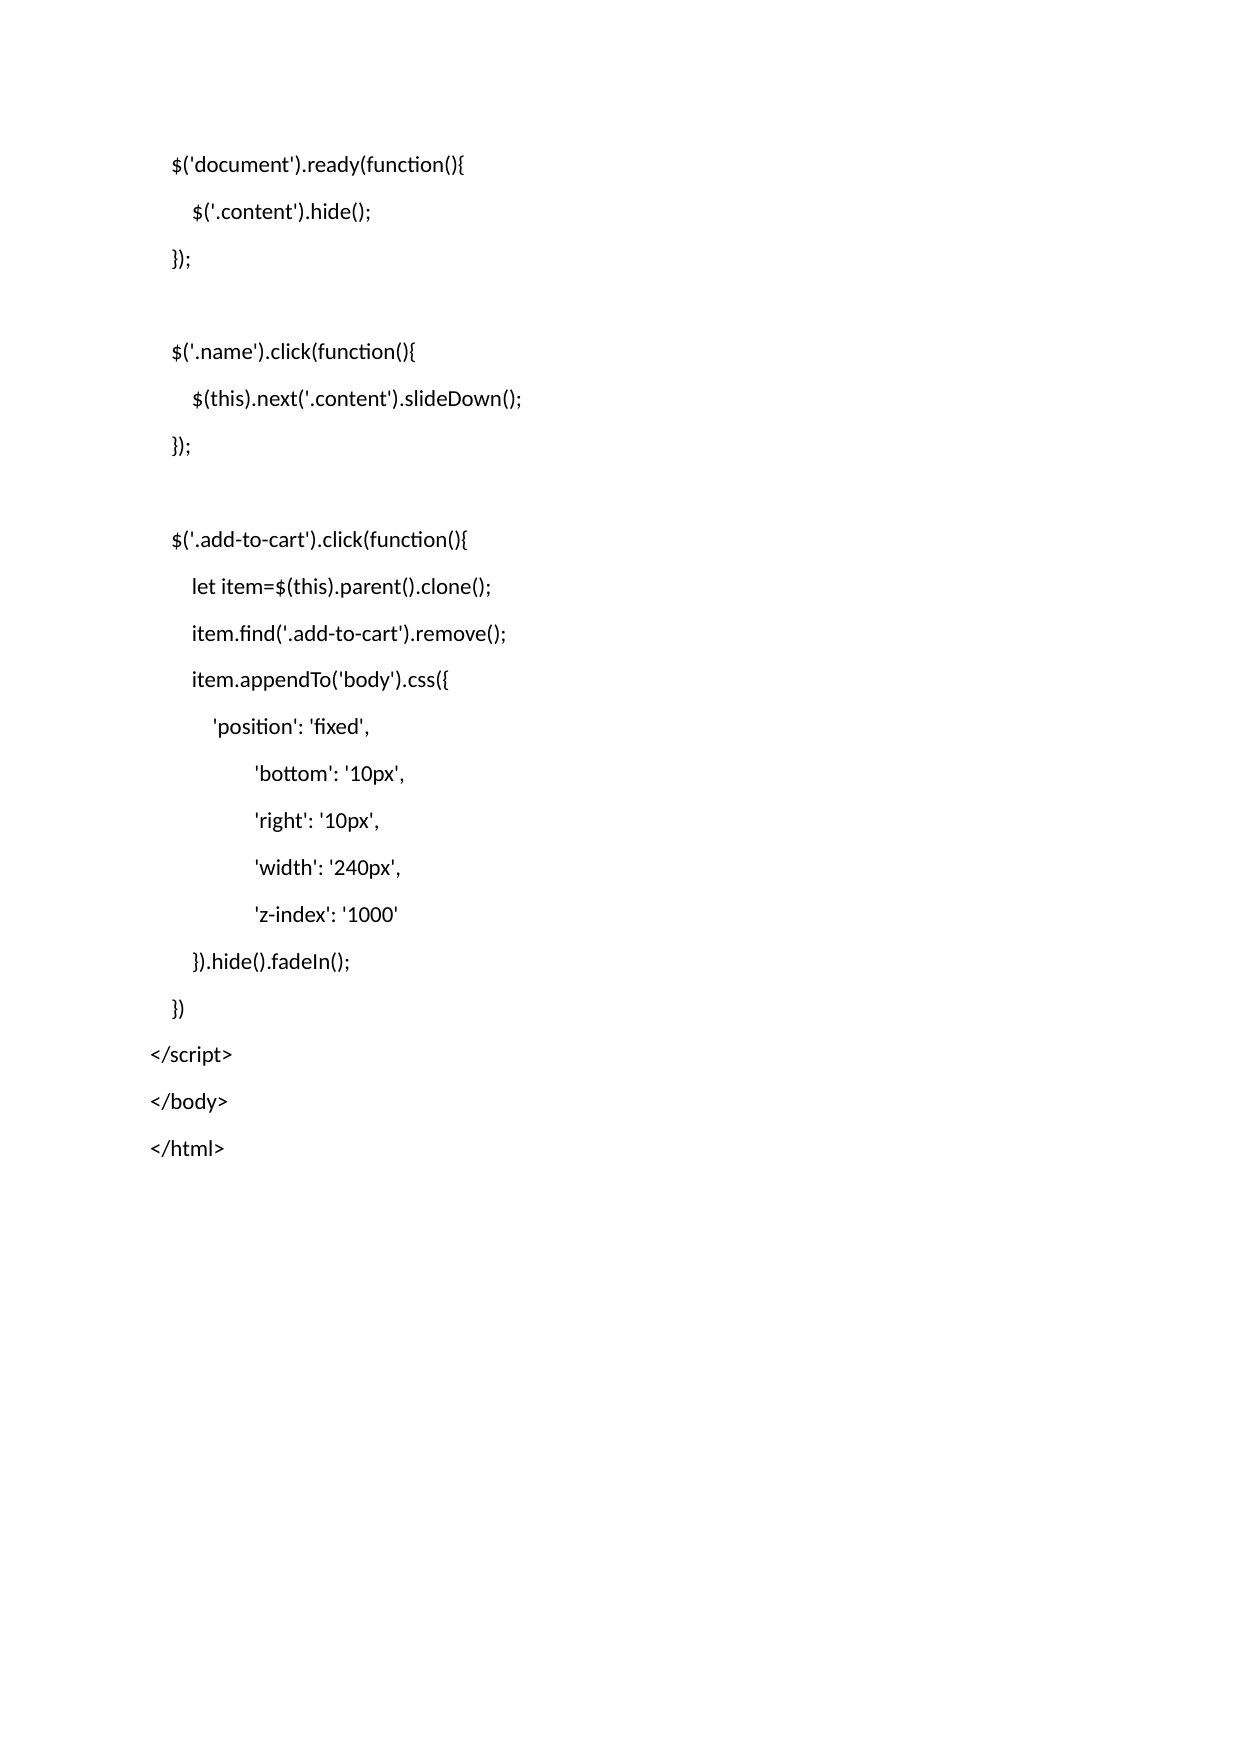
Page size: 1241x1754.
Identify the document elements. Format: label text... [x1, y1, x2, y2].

text let item=$(this).parent().clone(); [150, 572, 1090, 600]
text }); [150, 431, 1090, 459]
text $('.add-to-cart').click(function(){ [150, 525, 1090, 553]
text 'width': '240px', [150, 853, 1090, 881]
text 'position': 'fixed', [150, 712, 1090, 741]
text 'right': '10px', [150, 806, 1090, 834]
text $('document').ready(function(){ [150, 150, 1090, 178]
text }); [150, 244, 1090, 272]
text 'z-index': '1000' [150, 900, 1090, 928]
text 'bottom': '10px', [150, 759, 1090, 787]
text item.find('.add-to-cart').remove(); [150, 619, 1090, 647]
text $('.content').hide(); [150, 197, 1090, 225]
text </html> [150, 1134, 1090, 1162]
text </body> [150, 1087, 1090, 1116]
text }) [150, 994, 1090, 1022]
text $(this).next('.content').slideDown(); [150, 384, 1090, 412]
text }).hide().fadeIn(); [150, 947, 1090, 975]
text </script> [150, 1041, 1090, 1069]
text $('.name').click(function(){ [150, 337, 1090, 366]
text item.appendTo('body').css({ [150, 666, 1090, 694]
